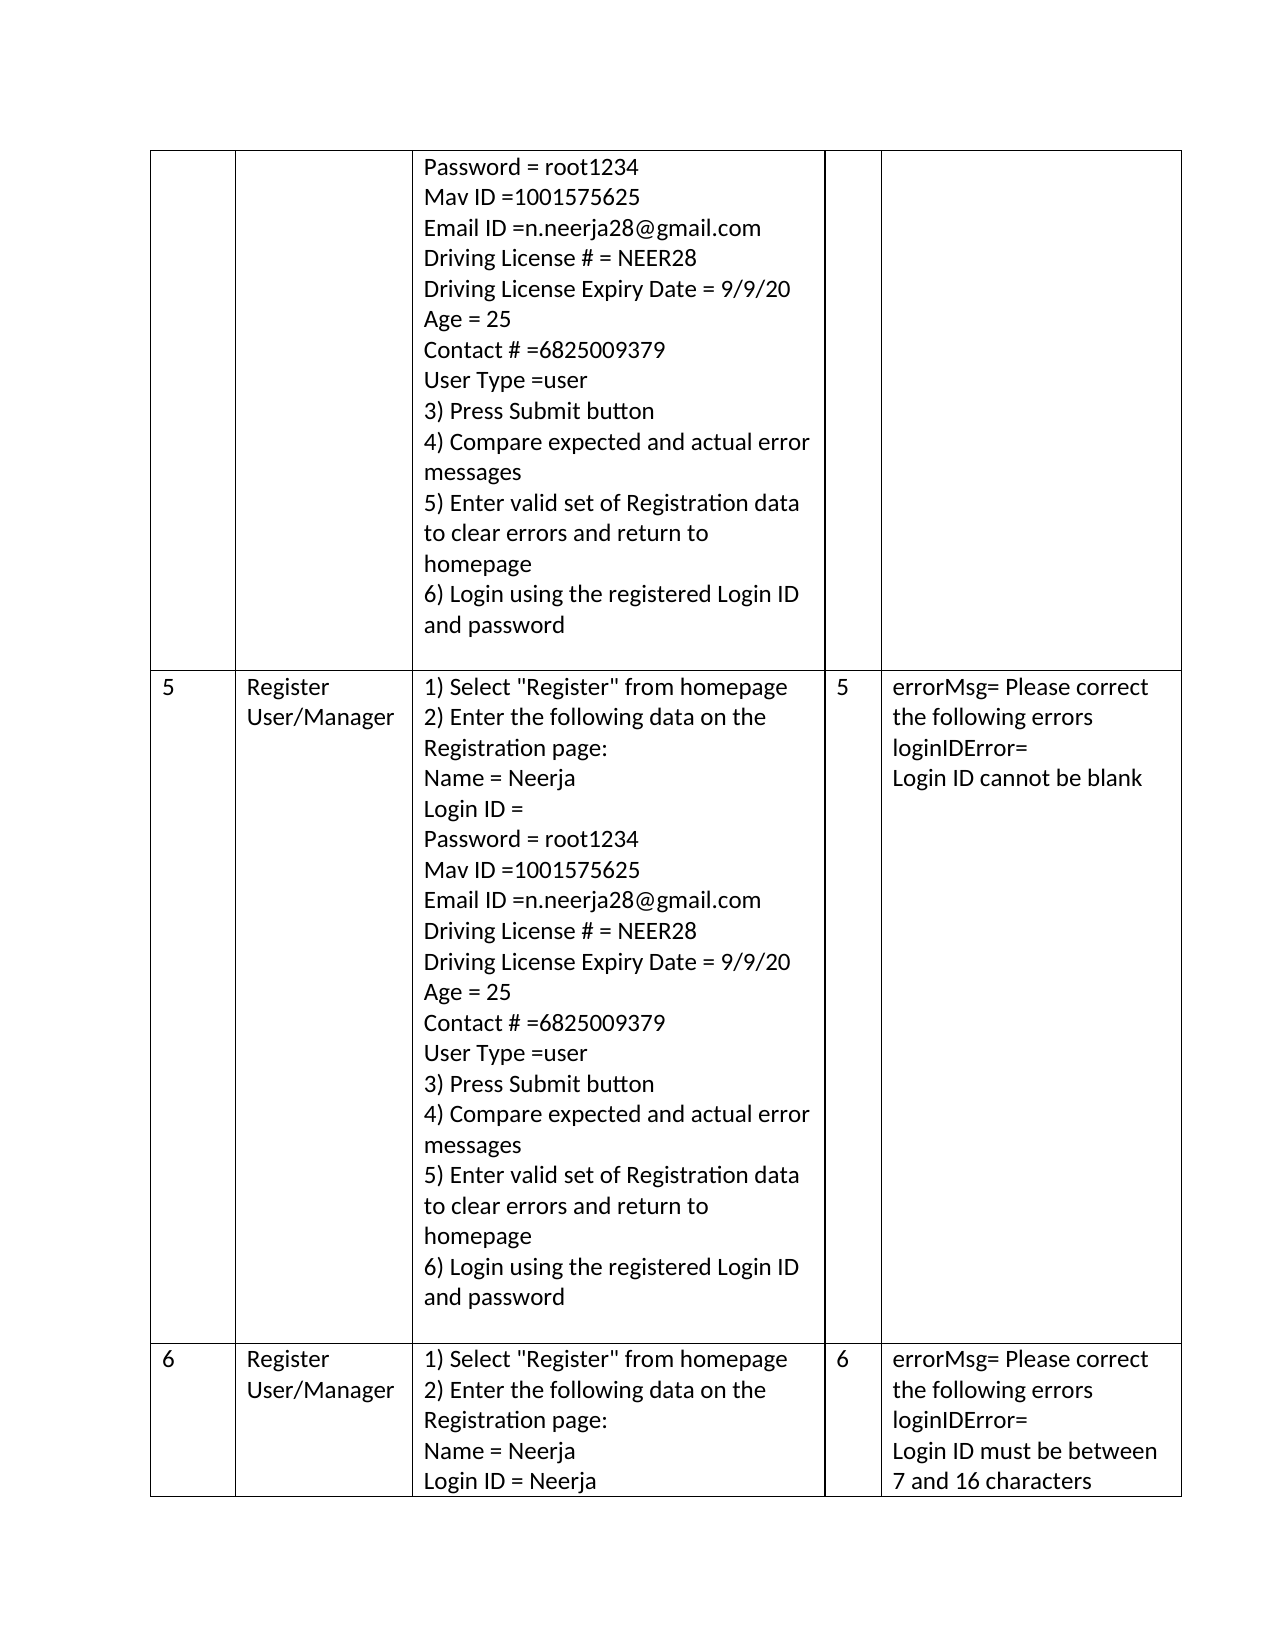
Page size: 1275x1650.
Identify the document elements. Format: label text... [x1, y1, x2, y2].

table_cell 5 [826, 671, 881, 1342]
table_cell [413, 151, 824, 670]
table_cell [236, 151, 412, 670]
table_cell 5 [151, 671, 235, 1342]
table_cell 6 [151, 1344, 235, 1496]
table_cell 4 [151, 151, 235, 670]
table_cell Register User/Manager [236, 671, 412, 1342]
table_cell 4 [826, 151, 881, 670]
table_cell 6 [826, 1344, 881, 1496]
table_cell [882, 151, 1181, 670]
table_cell errorMsg= Please correct the following errors loginIDError= Login ID cannot be blank [882, 671, 1181, 1342]
table_cell 1) Select "Register" from homepage 2) Enter the following data on the Registration page: Name = Neerja Login ID = Password = root1234 Mav ID =1001575625 Email ID =n.neerja28@gmail.com Driving License # = NEER28 Driving License Expiry Date = 9/9/20 Age = 25 Contact # =6825009379 User Type =user 3) Press Submit button 4) Compare expected and actual error messages 5) Enter valid set of Registration data to clear errors and return to homepage 6) Login using the registered Login ID and password [413, 671, 824, 1342]
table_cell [236, 1344, 412, 1496]
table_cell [413, 1344, 824, 1496]
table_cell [882, 1344, 1181, 1496]
